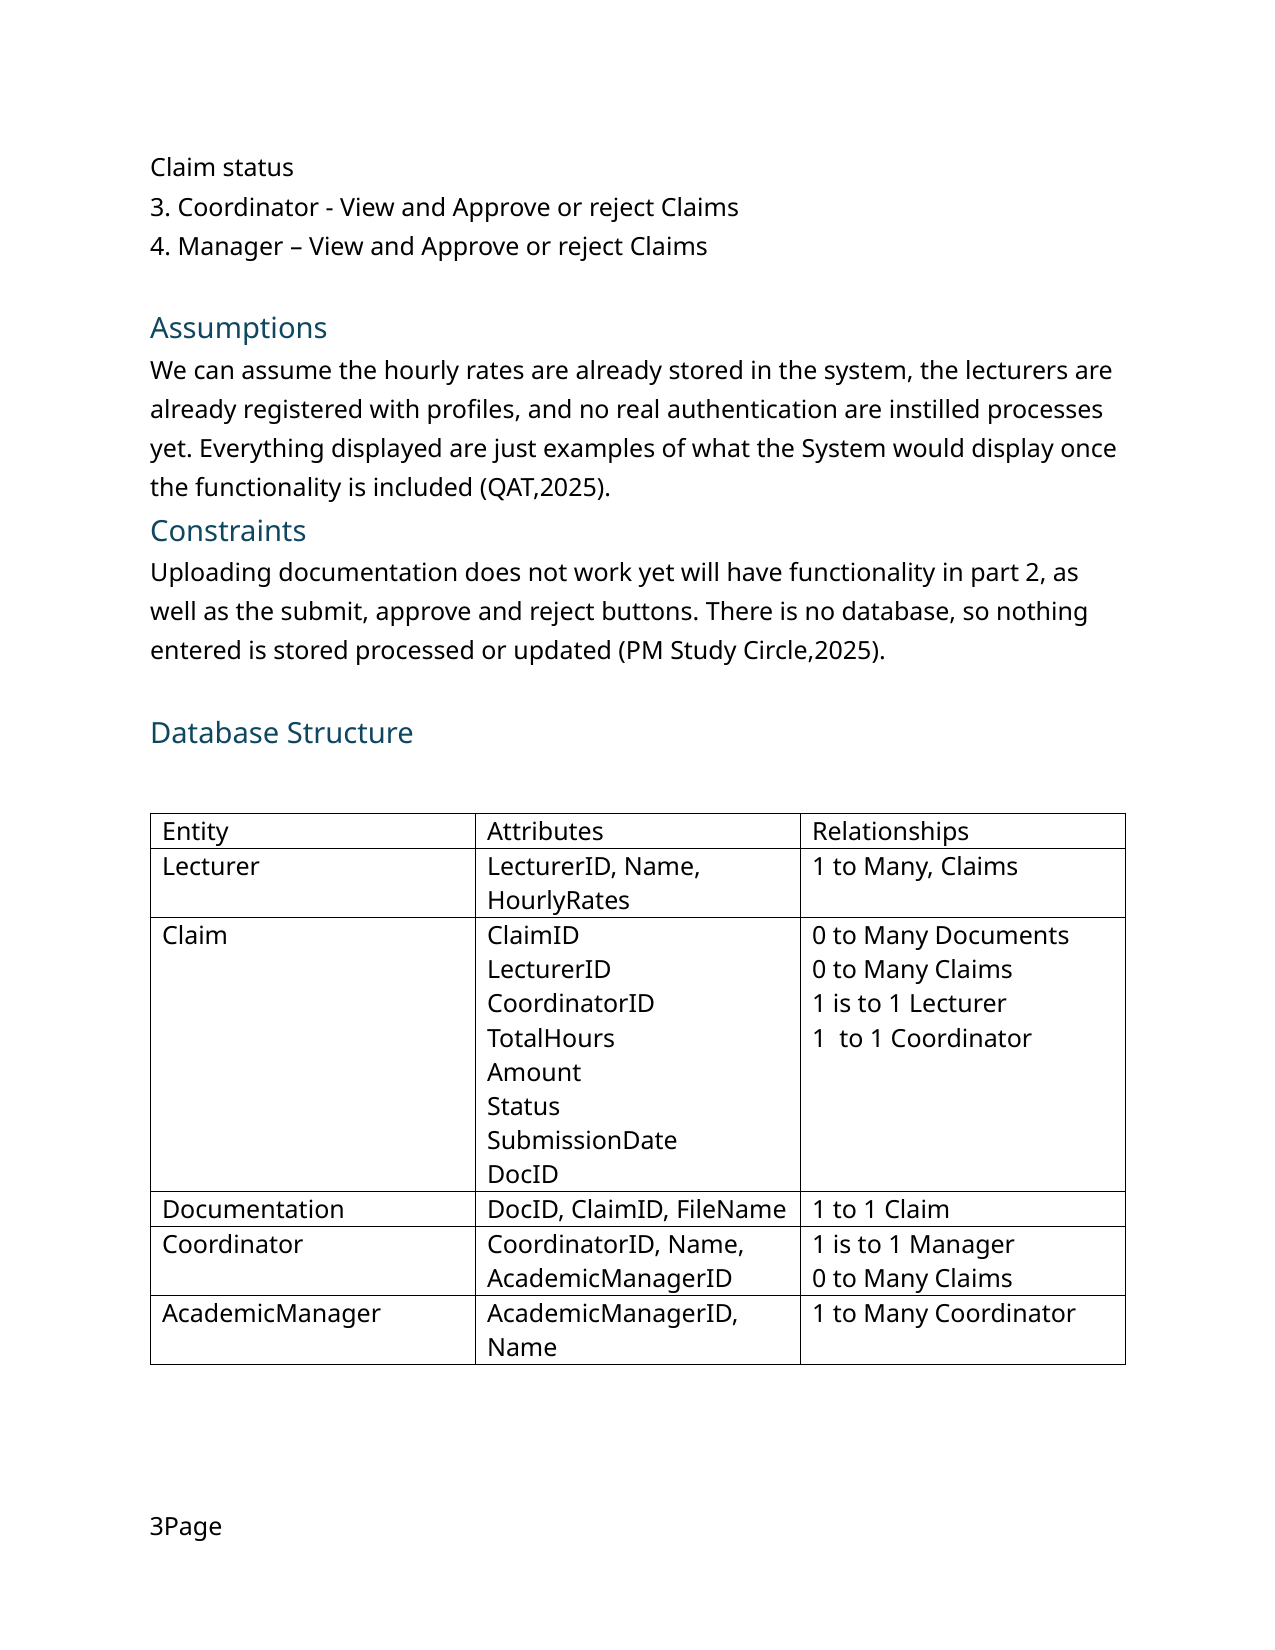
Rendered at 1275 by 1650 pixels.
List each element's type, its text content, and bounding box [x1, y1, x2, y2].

table_cell Documentation [151, 1192, 475, 1226]
table_cell 0 to Many Documents 0 to Many Claims 1 is to 1 Lecturer 1 to 1 Coordinator [801, 918, 1125, 1191]
table_header Entity [151, 814, 475, 848]
table_cell LecturerID, Name, HourlyRates [476, 849, 800, 917]
table_cell AcademicManager [151, 1296, 475, 1364]
table_header Relationships [801, 814, 1125, 848]
table_cell Lecturer [151, 849, 475, 917]
table_cell Claim [151, 918, 475, 1191]
table_cell ClaimID LecturerID CoordinatorID TotalHours Amount Status SubmissionDate DocID [476, 918, 800, 1191]
table_header Attributes [476, 814, 800, 848]
table_cell CoordinatorID, Name, AcademicManagerID [476, 1227, 800, 1295]
table_cell DocID, ClaimID, FileName [476, 1192, 800, 1226]
table_cell 1 to Many, Claims [801, 849, 1125, 917]
table_cell 1 to Many Coordinator [801, 1296, 1125, 1364]
table_cell 1 to 1 Claim [801, 1192, 1125, 1226]
table_cell AcademicManagerID, Name [476, 1296, 800, 1364]
table_cell Coordinator [151, 1227, 475, 1295]
table_cell 1 is to 1 Manager 0 to Many Claims [801, 1227, 1125, 1295]
